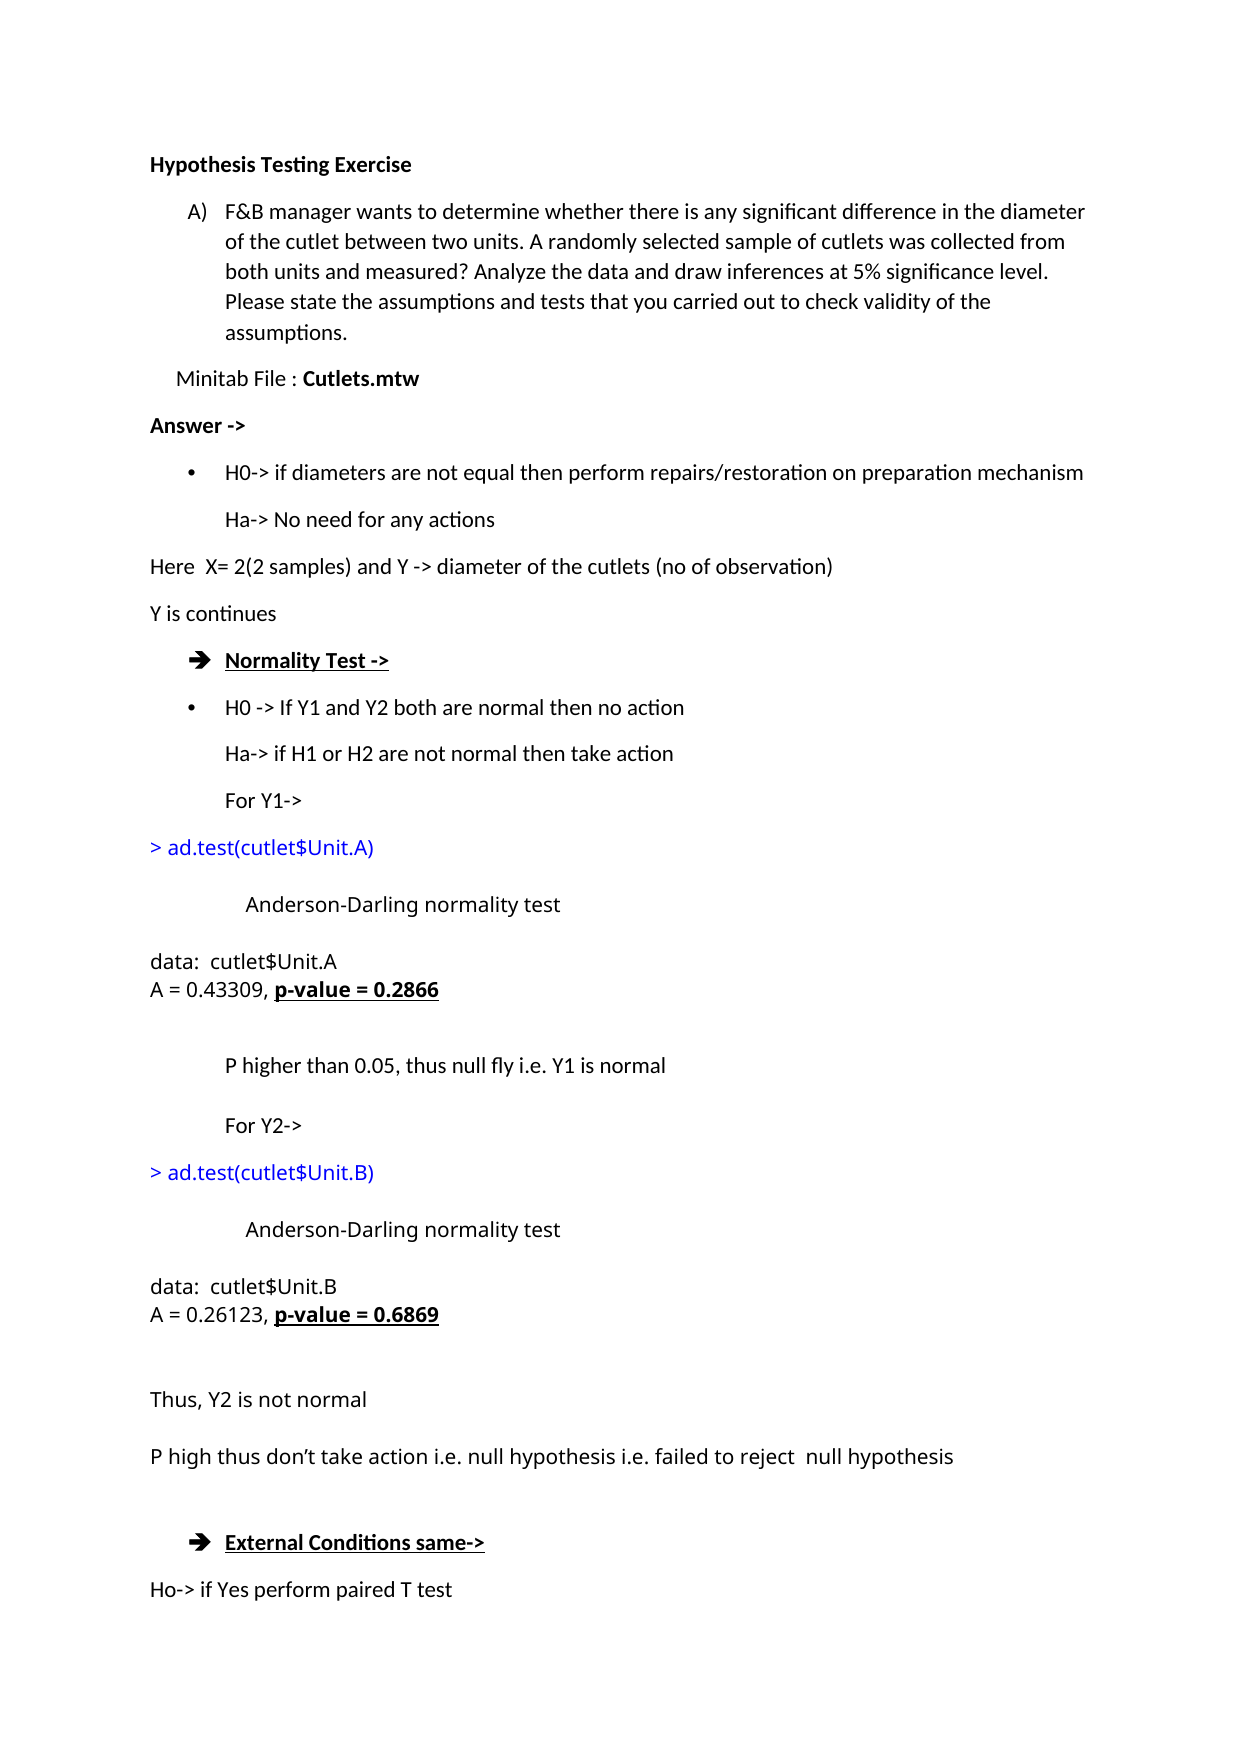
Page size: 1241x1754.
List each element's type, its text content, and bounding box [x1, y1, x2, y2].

text P high thus don’t take action i.e. null hypothesis i.e. failed to reject null hypothesis [150, 1442, 1090, 1471]
text Ha-> if H1 or H2 are not normal then take action [150, 739, 1090, 768]
list External Conditions same-> [187, 1528, 1090, 1556]
text Hypothesis Testing Exercise [150, 150, 1090, 178]
text Here X= 2(2 samples) and Y -> diameter of the cutlets (no of observation) [150, 552, 1090, 580]
text Answer -> [150, 411, 1090, 439]
list F&B manager wants to determine whether there is any significant difference in the diameter of the cutlet between two units. A randomly selected sample of cutlets was collected from both units and measured? Analyze the data and draw inferences at 5% significance level. Please state the assumptions and tests that you carried out to check validity of the assumptions. [187, 197, 1090, 346]
text Y is continues [150, 599, 1090, 627]
text > ad.test(cutlet$Unit.A) [150, 833, 1090, 862]
list For Y2-> [225, 1111, 1090, 1139]
text A = 0.43309, p-value = 0.2866 [150, 976, 1090, 1004]
list H0-> if diameters are not equal then perform repairs/restoration on preparation mechanism [187, 458, 1090, 486]
text A = 0.26123, p-value = 0.6869 [150, 1300, 1090, 1329]
list Normality Test -> [187, 646, 1090, 674]
text Ha-> No need for any actions [150, 505, 1090, 533]
list P higher than 0.05, thus null fly i.e. Y1 is normal [225, 1051, 1090, 1079]
text Minitab File : Cutlets.mtw [150, 364, 1090, 393]
list H0 -> If Y1 and Y2 both are normal then no action [187, 693, 1090, 721]
text data: cutlet$Unit.B [150, 1272, 1090, 1300]
text Ho-> if Yes perform paired T test [150, 1575, 1090, 1603]
text Thus, Y2 is not normal [150, 1386, 1090, 1414]
text Anderson-Darling normality test [150, 1215, 1090, 1243]
text > ad.test(cutlet$Unit.B) [150, 1158, 1090, 1187]
text For Y1-> [150, 786, 1090, 814]
text Anderson-Darling normality test [150, 890, 1090, 919]
text data: cutlet$Unit.A [150, 947, 1090, 976]
